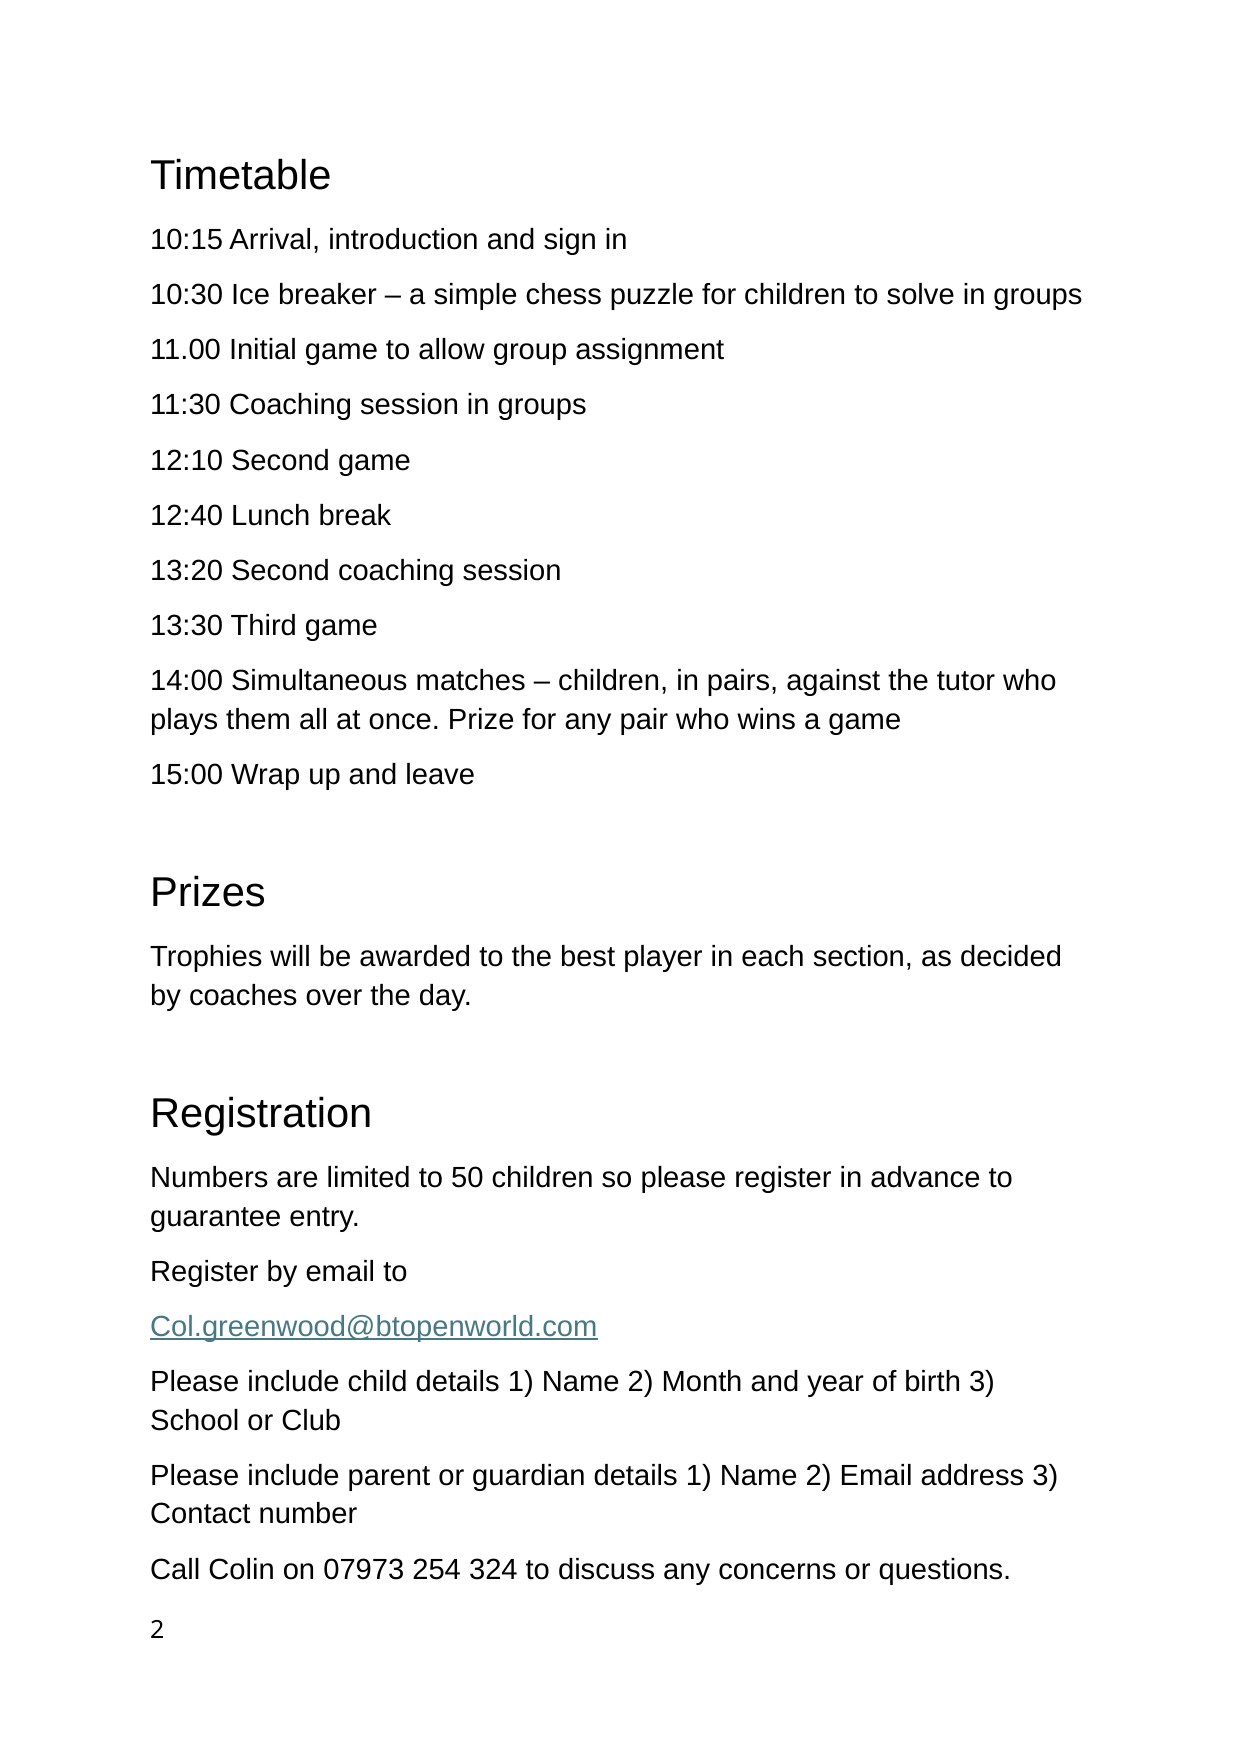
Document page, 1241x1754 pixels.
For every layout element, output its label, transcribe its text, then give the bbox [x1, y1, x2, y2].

text 10:15 Arrival, introduction and sign in [150, 222, 1090, 255]
text Register by email to [150, 1254, 1090, 1287]
text Prizes [150, 868, 1090, 916]
text Call Colin on 07973 254 324 to discuss any concerns or questions. [150, 1552, 1090, 1585]
text 15:00 Wrap up and leave [150, 757, 1090, 791]
text 13:20 Second coaching session [150, 553, 1090, 587]
text Please include parent or guardian details 1) Name 2) Email address 3) Contact number [150, 1458, 1090, 1530]
text Please include child details 1) Name 2) Month and year of birth 3) School or Club [150, 1364, 1090, 1436]
text 14:00 Simultaneous matches – children, in pairs, against the tutor who plays them all at once. Prize for any pair who wins a game [150, 663, 1090, 736]
text 12:40 Lunch break [150, 498, 1090, 531]
text Numbers are limited to 50 children so please register in advance to guarantee entry. [150, 1160, 1090, 1232]
text 10:30 Ice breaker – a simple chess puzzle for children to solve in groups [150, 277, 1090, 311]
text Registration [150, 1088, 1090, 1136]
text Col.greenwood@btopenworld.com [150, 1309, 1090, 1343]
text Trophies will be awarded to the best player in each section, as decided by coaches over the day. [150, 939, 1090, 1011]
text Timetable [150, 150, 1090, 198]
text 11.00 Initial game to allow group assignment [150, 332, 1090, 366]
text 13:30 Third game [150, 608, 1090, 642]
text 12:10 Second game [150, 443, 1090, 476]
text 11:30 Coaching session in groups [150, 387, 1090, 421]
